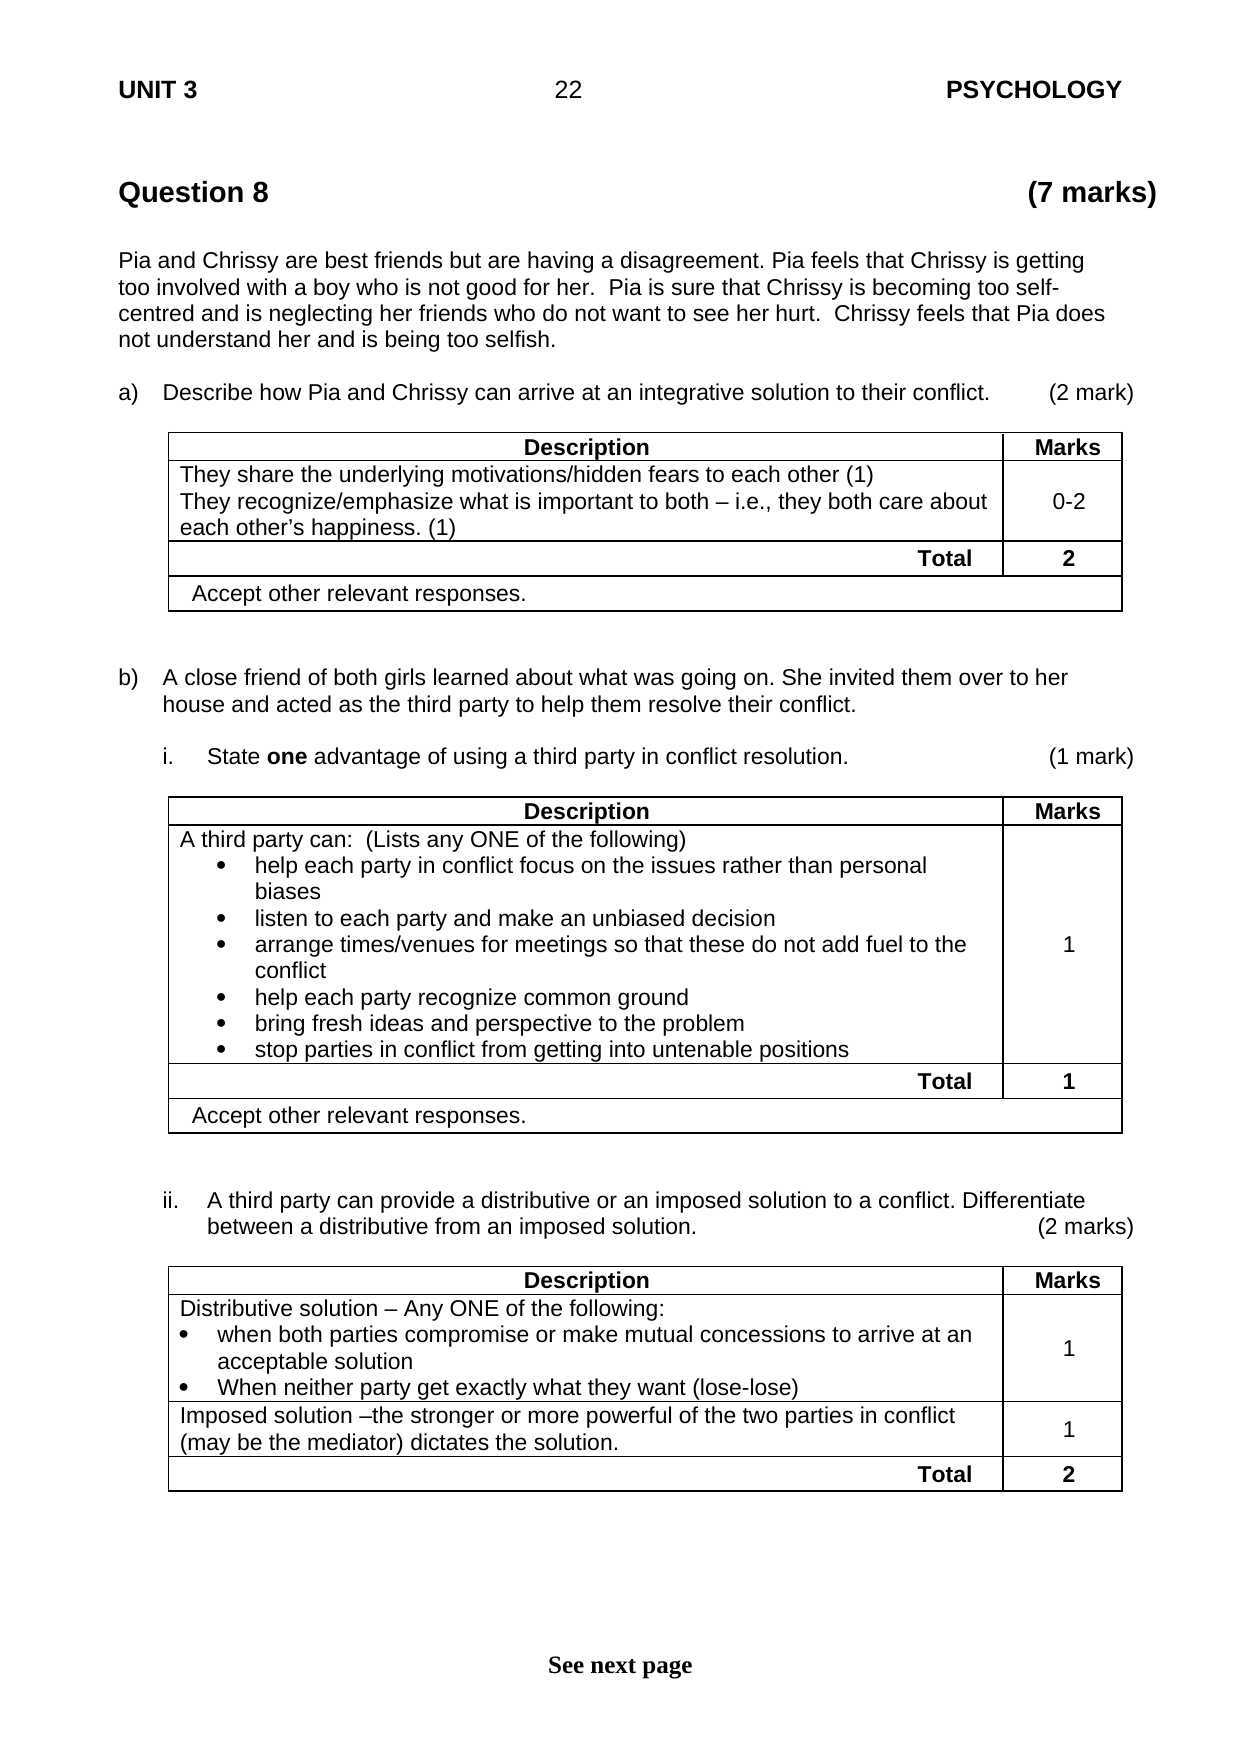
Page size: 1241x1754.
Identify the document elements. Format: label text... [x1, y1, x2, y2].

table_cell 0-2 [1004, 461, 1121, 540]
table_cell They share the underlying motivations/hidden fears to each other (1) They recognize/emphasize what is important to both – i.e., they both care about each other’s happiness. (1) [169, 461, 1002, 540]
table_cell Distributive solution – Any ONE of the following: when both parties compromise or make mutual concessions to arrive at an acceptable solution When neither party get exactly what they want (lose-lose) [169, 1295, 1002, 1401]
table_cell 1 [1004, 1402, 1121, 1456]
text a) Describe how Pia and Chrissy can arrive at an integrative solution to their conflict. (2 mark) [118, 379, 1122, 406]
table_cell 1 [1004, 1064, 1121, 1097]
text b) A close friend of both girls learned about what was going on. She invited them over to her house and acted as the third party to help them resolve their conflict. [118, 664, 1122, 717]
text i. State one advantage of using a third party in conflict resolution. (1 mark) [162, 743, 1122, 770]
text ii. A third party can provide a distributive or an imposed solution to a conflict. Differentiate between a distributive from an imposed solution. (2 marks) [162, 1187, 1122, 1239]
table_cell A third party can: (Lists any ONE of the following) help each party in conflict focus on the issues rather than personal biases listen to each party and make an unbiased decision arrange times/venues for meetings so that these do not add fuel to the conflict help each party recognize common ground bring fresh ideas and perspective to the problem stop parties in conflict from getting into untenable positions [169, 826, 1002, 1063]
text Question 8 (7 marks) [118, 175, 1122, 208]
table_cell 2 [1004, 542, 1121, 575]
table_cell 1 [1004, 1295, 1121, 1401]
table_cell Accept other relevant responses. [169, 577, 1121, 610]
text Pia and Chrissy are best friends but are having a disagreement. Pia feels that Chrissy is getting too involved with a boy who is not good for her. Pia is sure that Chrissy is becoming too self-centred and is neglecting her friends who do not want to see her hurt. Chrissy feels that Pia does not understand her and is being too selfish. [118, 247, 1122, 353]
table_header Marks [1004, 798, 1121, 824]
table_cell Total [169, 1064, 1002, 1097]
table_header Marks [1004, 1267, 1121, 1293]
table_cell Imposed solution –the stronger or more powerful of the two parties in conflict (may be the mediator) dictates the solution. [169, 1402, 1002, 1456]
table_header Description [169, 433, 1003, 460]
table_header Description [169, 1267, 1002, 1293]
table_cell Accept other relevant responses. [169, 1099, 1121, 1132]
table_cell 2 [1004, 1457, 1121, 1490]
table_header Description [169, 798, 1002, 824]
table_cell Total [169, 1457, 1002, 1490]
table_cell Total [169, 542, 1002, 575]
table_header Marks [1004, 433, 1121, 460]
table_cell 1 [1004, 826, 1121, 1063]
